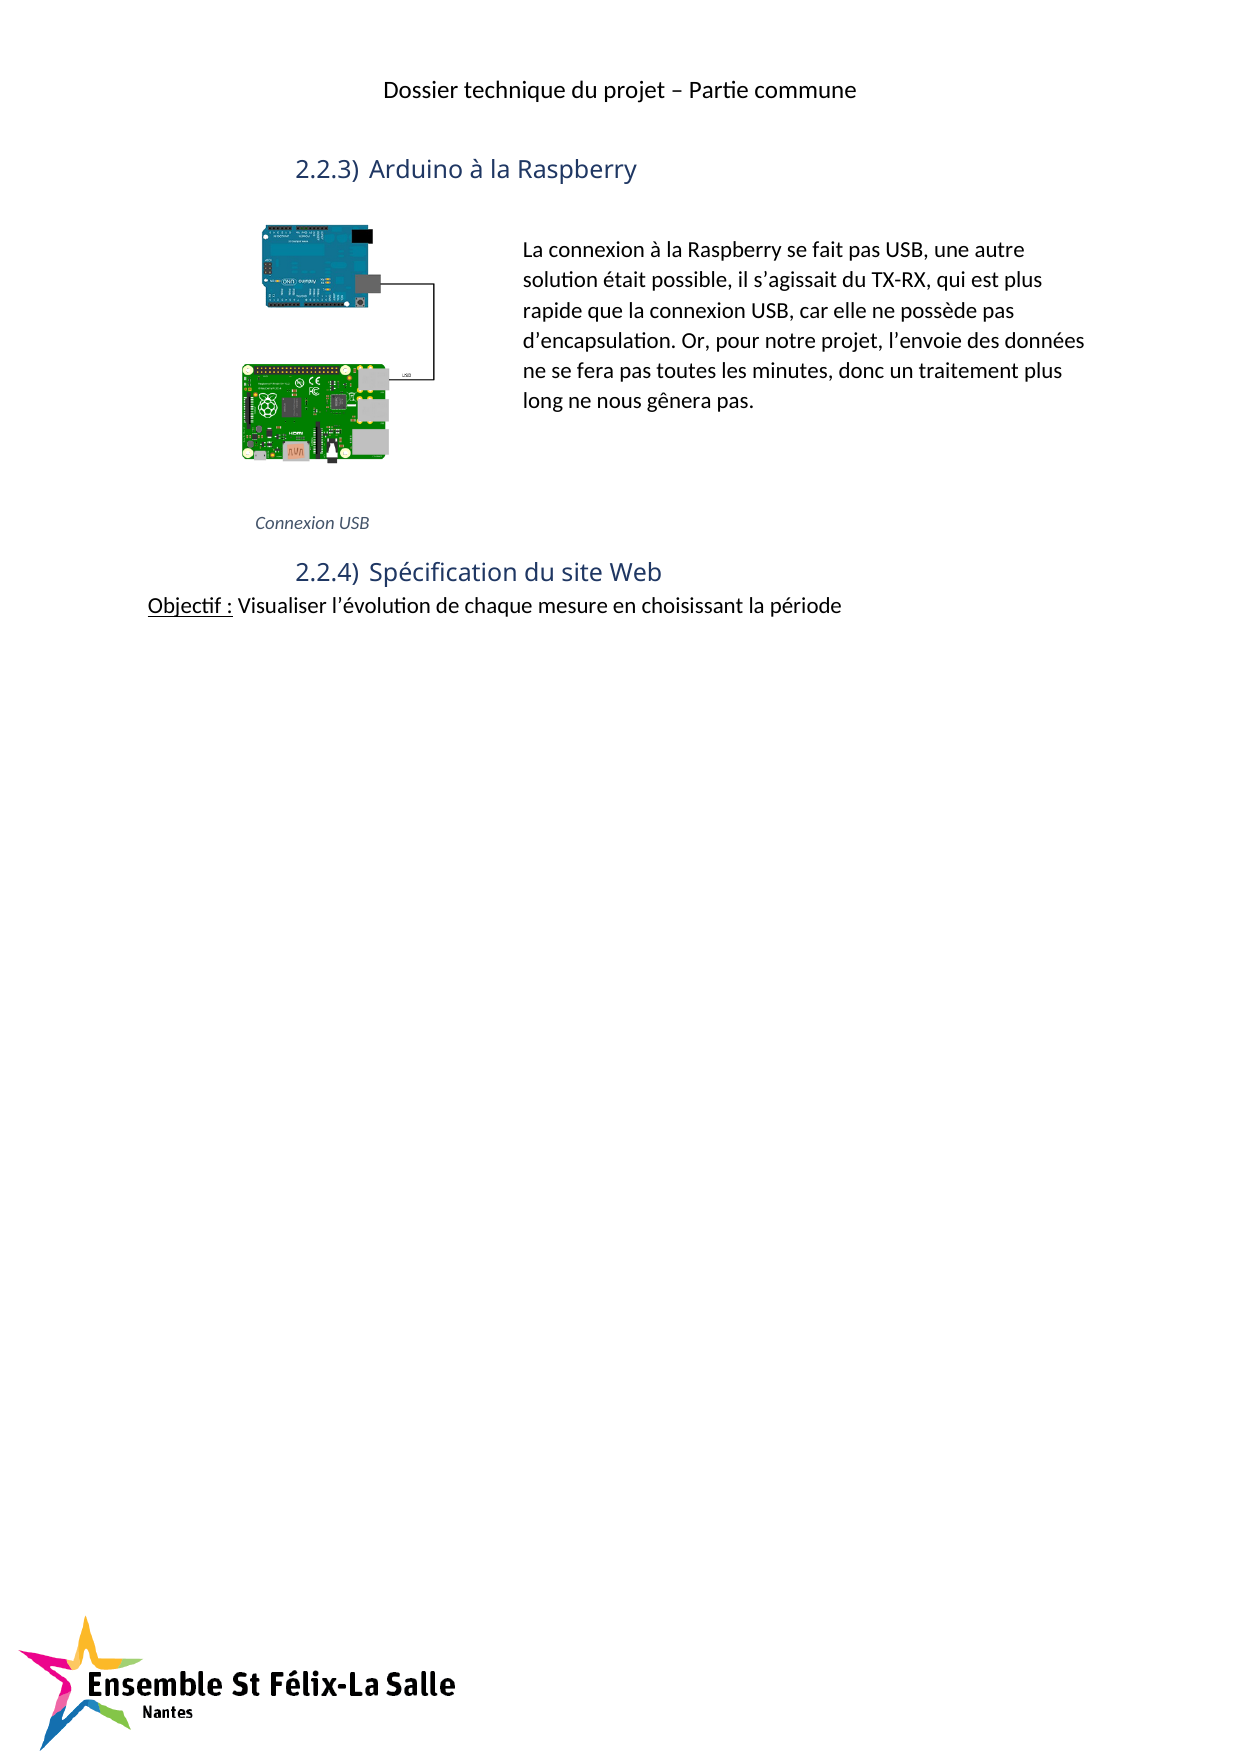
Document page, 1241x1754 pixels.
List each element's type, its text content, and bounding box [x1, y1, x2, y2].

subtitle 2.2.4) Spécification du site Web [221, 555, 1093, 589]
text Connexion USB [221, 511, 1093, 534]
text La connexion à la Raspberry se fait pas USB, une autre solution était possible, il s’agissait du TX-RX, qui est plus rapide que la connexion USB, car elle ne possède pas d’encapsulation. Or, pour notre projet, l’envoie des données ne se fera pas toutes les minutes, donc un traitement plus long ne nous gênera pas. [504, 235, 1093, 414]
picture [147, 204, 504, 472]
subtitle 2.2.3) Arduino à la Raspberry [221, 152, 1093, 186]
picture [16, 1611, 462, 1753]
text Objectif : Visualiser l’évolution de chaque mesure en choisissant la période [148, 592, 1093, 619]
